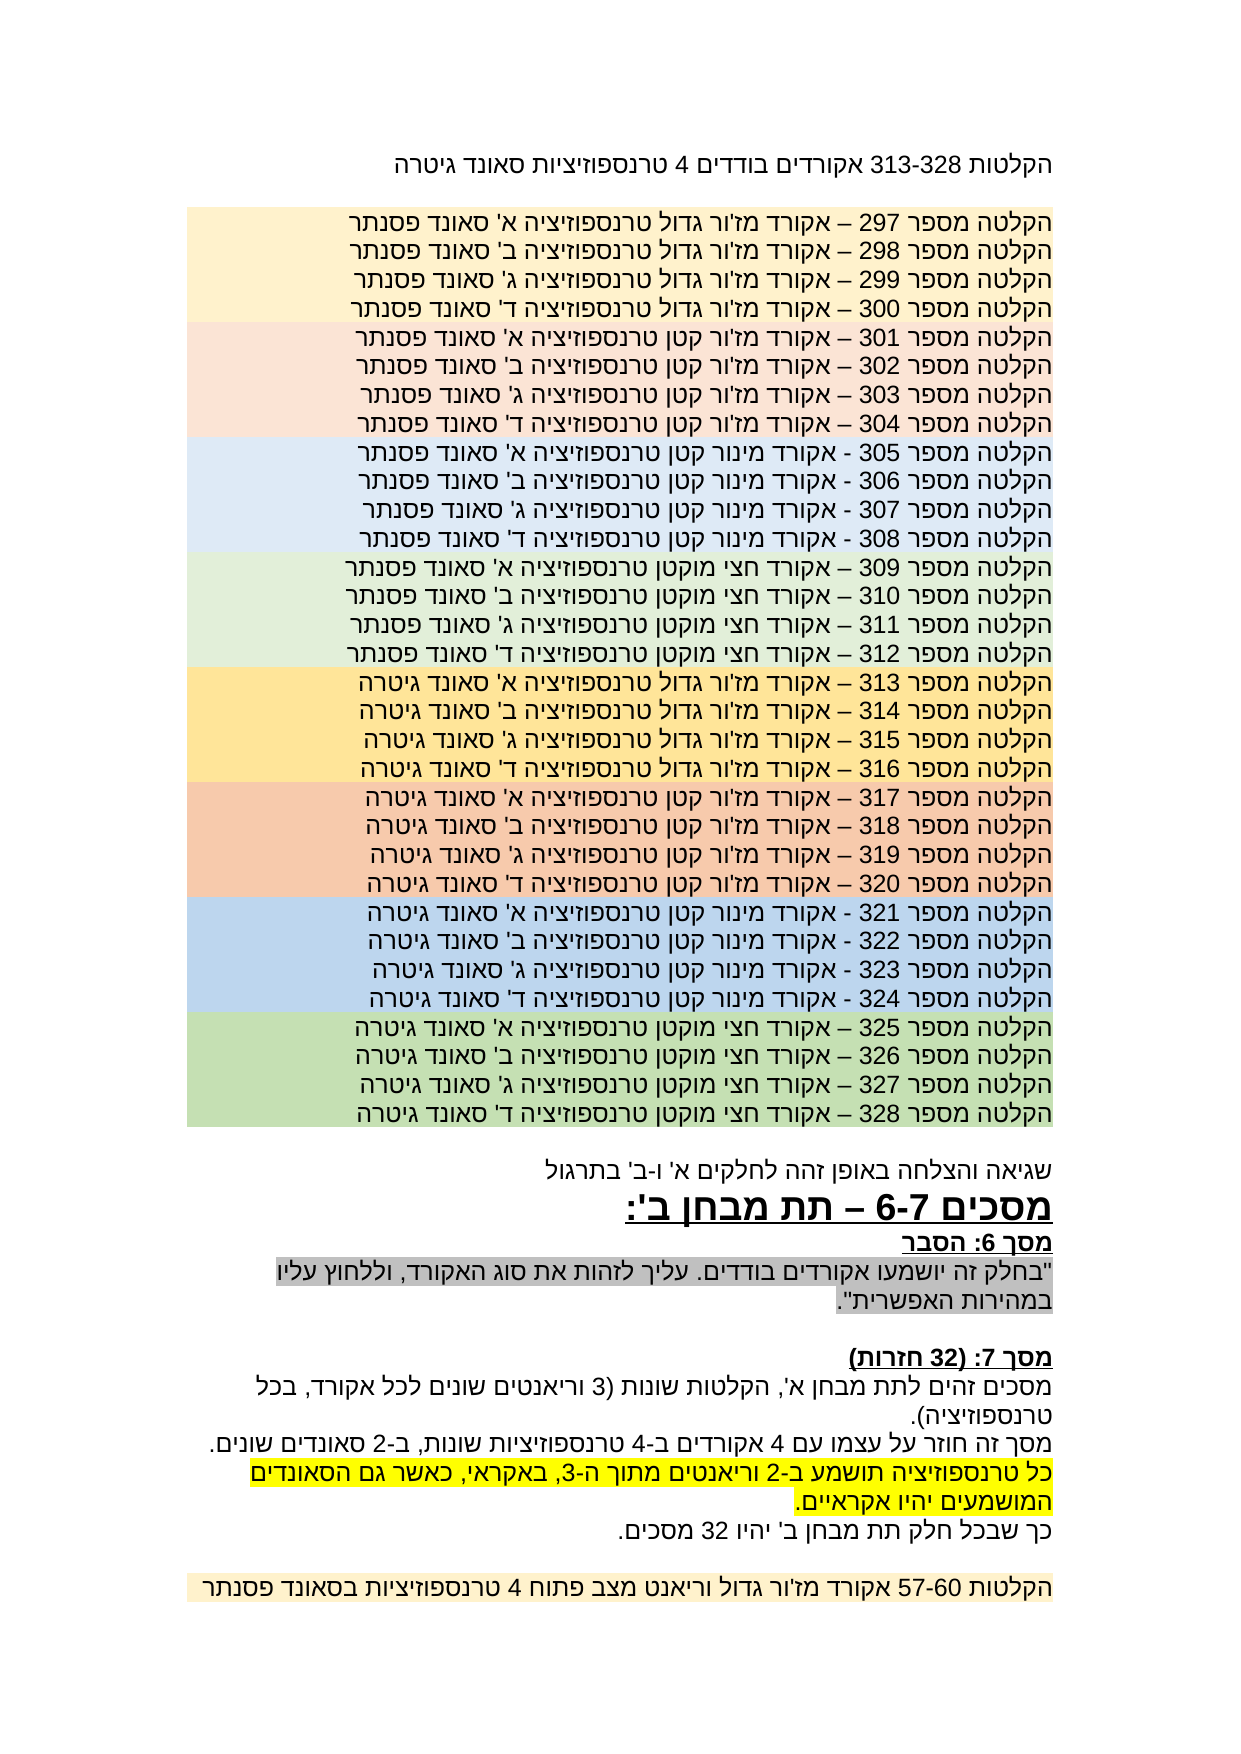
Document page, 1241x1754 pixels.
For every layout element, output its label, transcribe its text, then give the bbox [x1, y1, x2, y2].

text מסך 7: (32 חזרות) [187, 1343, 1053, 1372]
text הקלטה מספר 320 – אקורד מז'ור קטן טרנספוזיציה ד' סאונד גיטרה [187, 869, 1053, 897]
text הקלטות 57-60 אקורד מז'ור גדול וריאנט מצב פתוח 4 טרנספוזיציות בסאונד פסנתר [187, 1573, 1053, 1602]
text הקלטה מספר 300 – אקורד מז'ור גדול טרנספוזיציה ד' סאונד פסנתר [187, 294, 1053, 322]
text הקלטה מספר 325 – אקורד חצי מוקטן טרנספוזיציה א' סאונד גיטרה [187, 1012, 1053, 1041]
text הקלטה מספר 298 – אקורד מז'ור גדול טרנספוזיציה ב' סאונד פסנתר [187, 236, 1053, 265]
text הקלטה מספר 316 – אקורד מז'ור גדול טרנספוזיציה ד' סאונד גיטרה [187, 754, 1053, 782]
text כל טרנספוזיציה תושמע ב-2 וריאנטים מתוך ה-3, באקראי, כאשר גם הסאונדים המושמעים יהיו אקראיים. [187, 1458, 794, 1516]
text הקלטה מספר 312 – אקורד חצי מוקטן טרנספוזיציה ד' סאונד פסנתר [187, 639, 1053, 667]
text הקלטות 313-328 אקורדים בודדים 4 טרנספוזיציות סאונד גיטרה [187, 150, 1053, 179]
text הקלטה מספר 299 – אקורד מז'ור גדול טרנספוזיציה ג' סאונד פסנתר [187, 265, 1053, 294]
text הקלטה מספר 304 – אקורד מז'ור קטן טרנספוזיציה ד' סאונד פסנתר [187, 409, 1053, 437]
text כך שבכל חלק תת מבחן ב' יהיו 32 מסכים. [187, 1516, 1053, 1544]
text הקלטה מספר 323 - אקורד מינור קטן טרנספוזיציה ג' סאונד גיטרה [187, 955, 1053, 984]
text הקלטה מספר 297 – אקורד מז'ור גדול טרנספוזיציה א' סאונד פסנתר [187, 207, 1053, 236]
text מסכים 6-7 – תת מבחן ב': [187, 1185, 1053, 1228]
text הקלטה מספר 314 – אקורד מז'ור גדול טרנספוזיציה ב' סאונד גיטרה [187, 696, 1053, 725]
text מסך 6: הסבר [187, 1228, 1053, 1257]
text הקלטה מספר 317 – אקורד מז'ור קטן טרנספוזיציה א' סאונד גיטרה [187, 782, 1053, 811]
text הקלטה מספר 318 – אקורד מז'ור קטן טרנספוזיציה ב' סאונד גיטרה [187, 811, 1053, 840]
text הקלטה מספר 303 – אקורד מז'ור קטן טרנספוזיציה ג' סאונד פסנתר [187, 380, 1053, 409]
text הקלטה מספר 310 – אקורד חצי מוקטן טרנספוזיציה ב' סאונד פסנתר [187, 581, 1053, 610]
text שגיאה והצלחה באופן זהה לחלקים א' ו-ב' בתרגול [187, 1156, 1053, 1185]
text הקלטה מספר 313 – אקורד מז'ור גדול טרנספוזיציה א' סאונד גיטרה [187, 667, 1053, 696]
text הקלטה מספר 309 – אקורד חצי מוקטן טרנספוזיציה א' סאונד פסנתר [187, 552, 1053, 581]
text הקלטה מספר 315 – אקורד מז'ור גדול טרנספוזיציה ג' סאונד גיטרה [187, 725, 1053, 754]
text הקלטה מספר 305 - אקורד מינור קטן טרנספוזיציה א' סאונד פסנתר [187, 437, 1053, 466]
text מסך זה חוזר על עצמו עם 4 אקורדים ב-4 טרנספוזיציות שונות, ב-2 סאונדים שונים. [187, 1429, 1053, 1458]
text הקלטה מספר 322 - אקורד מינור קטן טרנספוזיציה ב' סאונד גיטרה [187, 926, 1053, 955]
text הקלטה מספר 301 – אקורד מז'ור קטן טרנספוזיציה א' סאונד פסנתר [187, 322, 1053, 351]
text הקלטה מספר 327 – אקורד חצי מוקטן טרנספוזיציה ג' סאונד גיטרה [187, 1070, 1053, 1099]
text הקלטה מספר 326 – אקורד חצי מוקטן טרנספוזיציה ב' סאונד גיטרה [187, 1041, 1053, 1070]
text הקלטה מספר 311 – אקורד חצי מוקטן טרנספוזיציה ג' סאונד פסנתר [187, 610, 1053, 639]
text הקלטה מספר 324 - אקורד מינור קטן טרנספוזיציה ד' סאונד גיטרה [187, 984, 1053, 1012]
text "בחלק זה יושמעו אקורדים בודדים. עליך לזהות את סוג האקורד, וללחוץ עליו במהירות האפשרית". [187, 1257, 836, 1314]
text הקלטה מספר 307 - אקורד מינור קטן טרנספוזיציה ג' סאונד פסנתר [187, 495, 1053, 524]
text הקלטה מספר 302 – אקורד מז'ור קטן טרנספוזיציה ב' סאונד פסנתר [187, 351, 1053, 380]
text הקלטה מספר 308 - אקורד מינור קטן טרנספוזיציה ד' סאונד פסנתר [187, 524, 1053, 552]
text הקלטה מספר 321 - אקורד מינור קטן טרנספוזיציה א' סאונד גיטרה [187, 897, 1053, 926]
text הקלטה מספר 306 - אקורד מינור קטן טרנספוזיציה ב' סאונד פסנתר [187, 466, 1053, 495]
text מסכים זהים לתת מבחן א', הקלטות שונות (3 וריאנטים שונים לכל אקורד, בכל טרנספוזיציה). [187, 1372, 1053, 1429]
text הקלטה מספר 328 – אקורד חצי מוקטן טרנספוזיציה ד' סאונד גיטרה [187, 1099, 1053, 1127]
text הקלטה מספר 319 – אקורד מז'ור קטן טרנספוזיציה ג' סאונד גיטרה [187, 840, 1053, 869]
